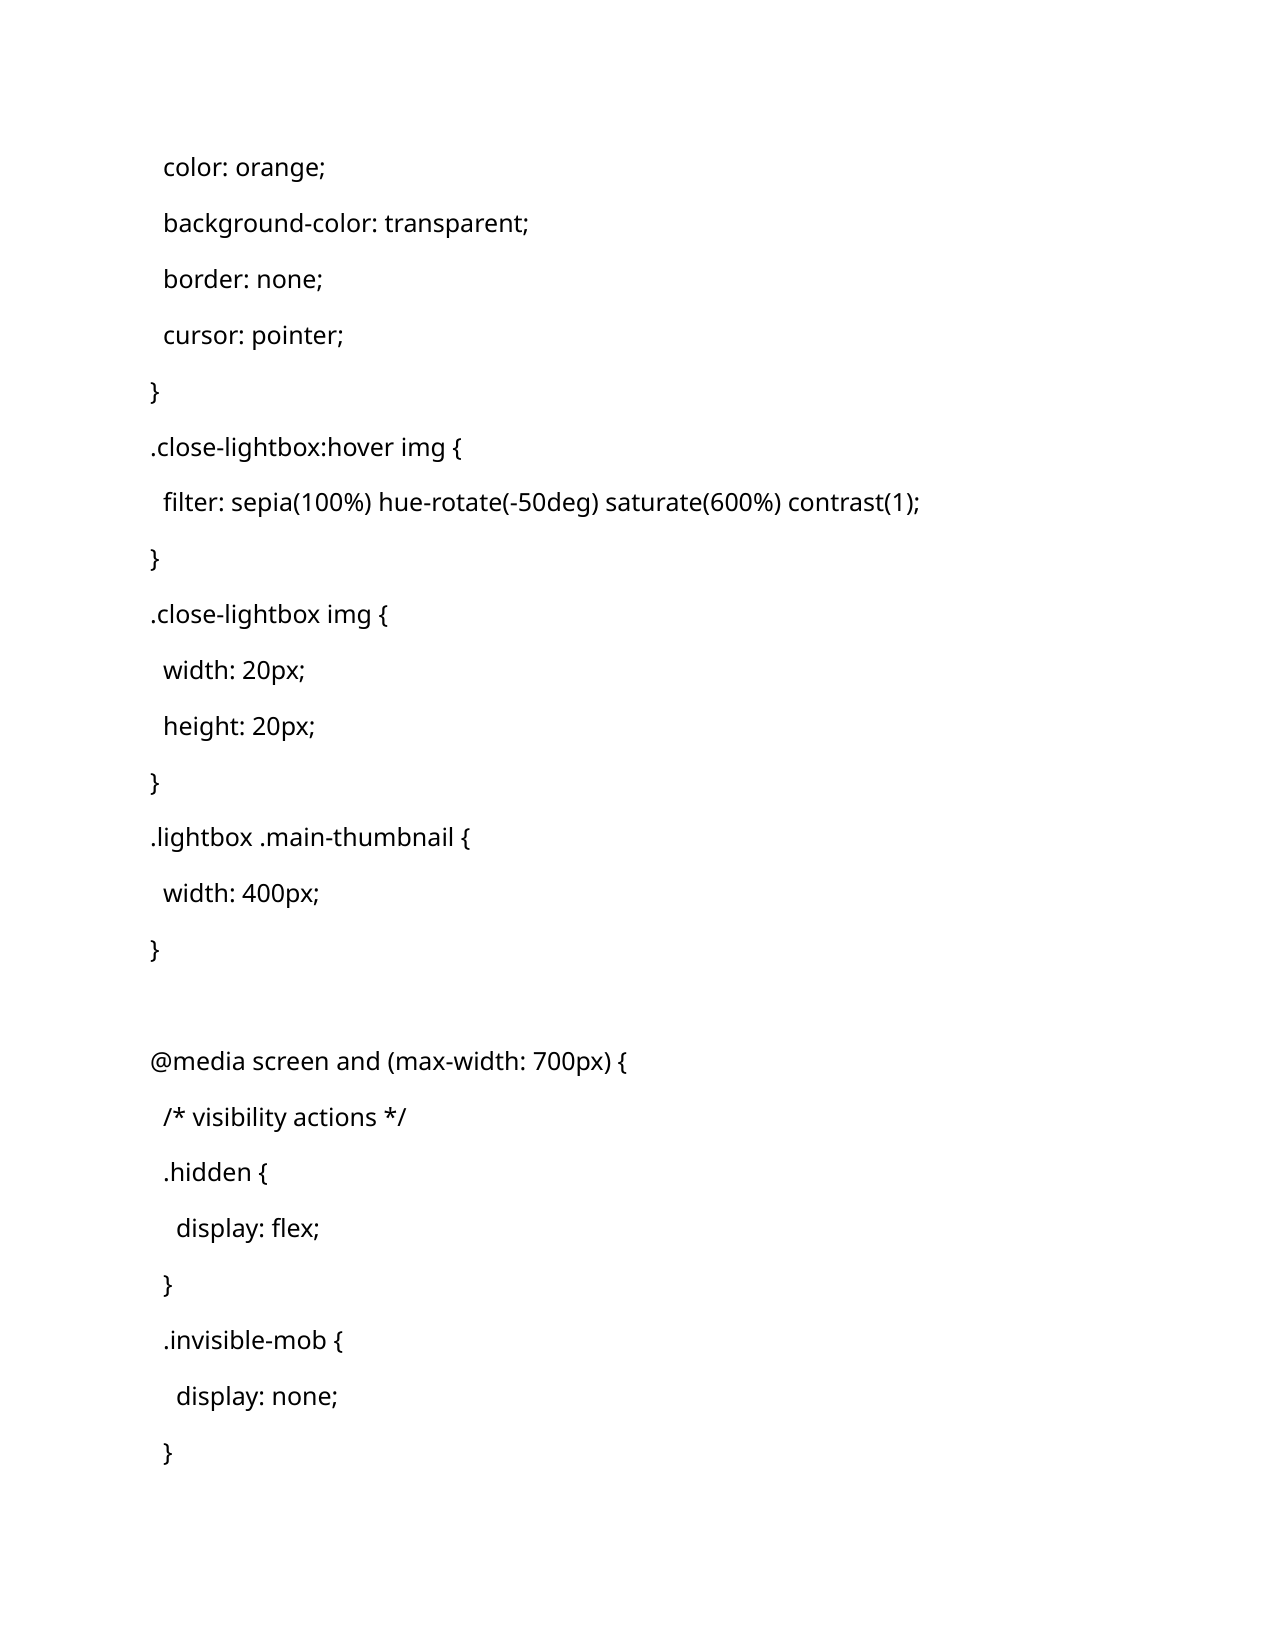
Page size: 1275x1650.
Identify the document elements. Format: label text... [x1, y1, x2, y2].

text } [150, 1434, 1125, 1468]
text } [150, 1267, 1125, 1301]
text width: 20px; [150, 652, 1125, 687]
text color: orange; [150, 150, 1125, 184]
text display: flex; [150, 1211, 1125, 1245]
text height: 20px; [150, 708, 1125, 742]
text } [150, 541, 1125, 575]
text width: 400px; [150, 876, 1125, 910]
text .hidden { [150, 1155, 1125, 1189]
text .close-lightbox img { [150, 597, 1125, 631]
text cursor: pointer; [150, 317, 1125, 352]
text .lightbox .main-thumbnail { [150, 820, 1125, 854]
text .close-lightbox:hover img { [150, 429, 1125, 463]
text .invisible-mob { [150, 1322, 1125, 1357]
text display: none; [150, 1378, 1125, 1412]
text border: none; [150, 262, 1125, 296]
text background-color: transparent; [150, 206, 1125, 240]
text } [150, 373, 1125, 407]
text filter: sepia(100%) hue-rotate(-50deg) saturate(600%) contrast(1); [150, 485, 1125, 519]
text } [150, 764, 1125, 798]
text /* visibility actions */ [150, 1099, 1125, 1133]
text } [150, 932, 1125, 966]
text @media screen and (max-width: 700px) { [150, 1043, 1125, 1077]
